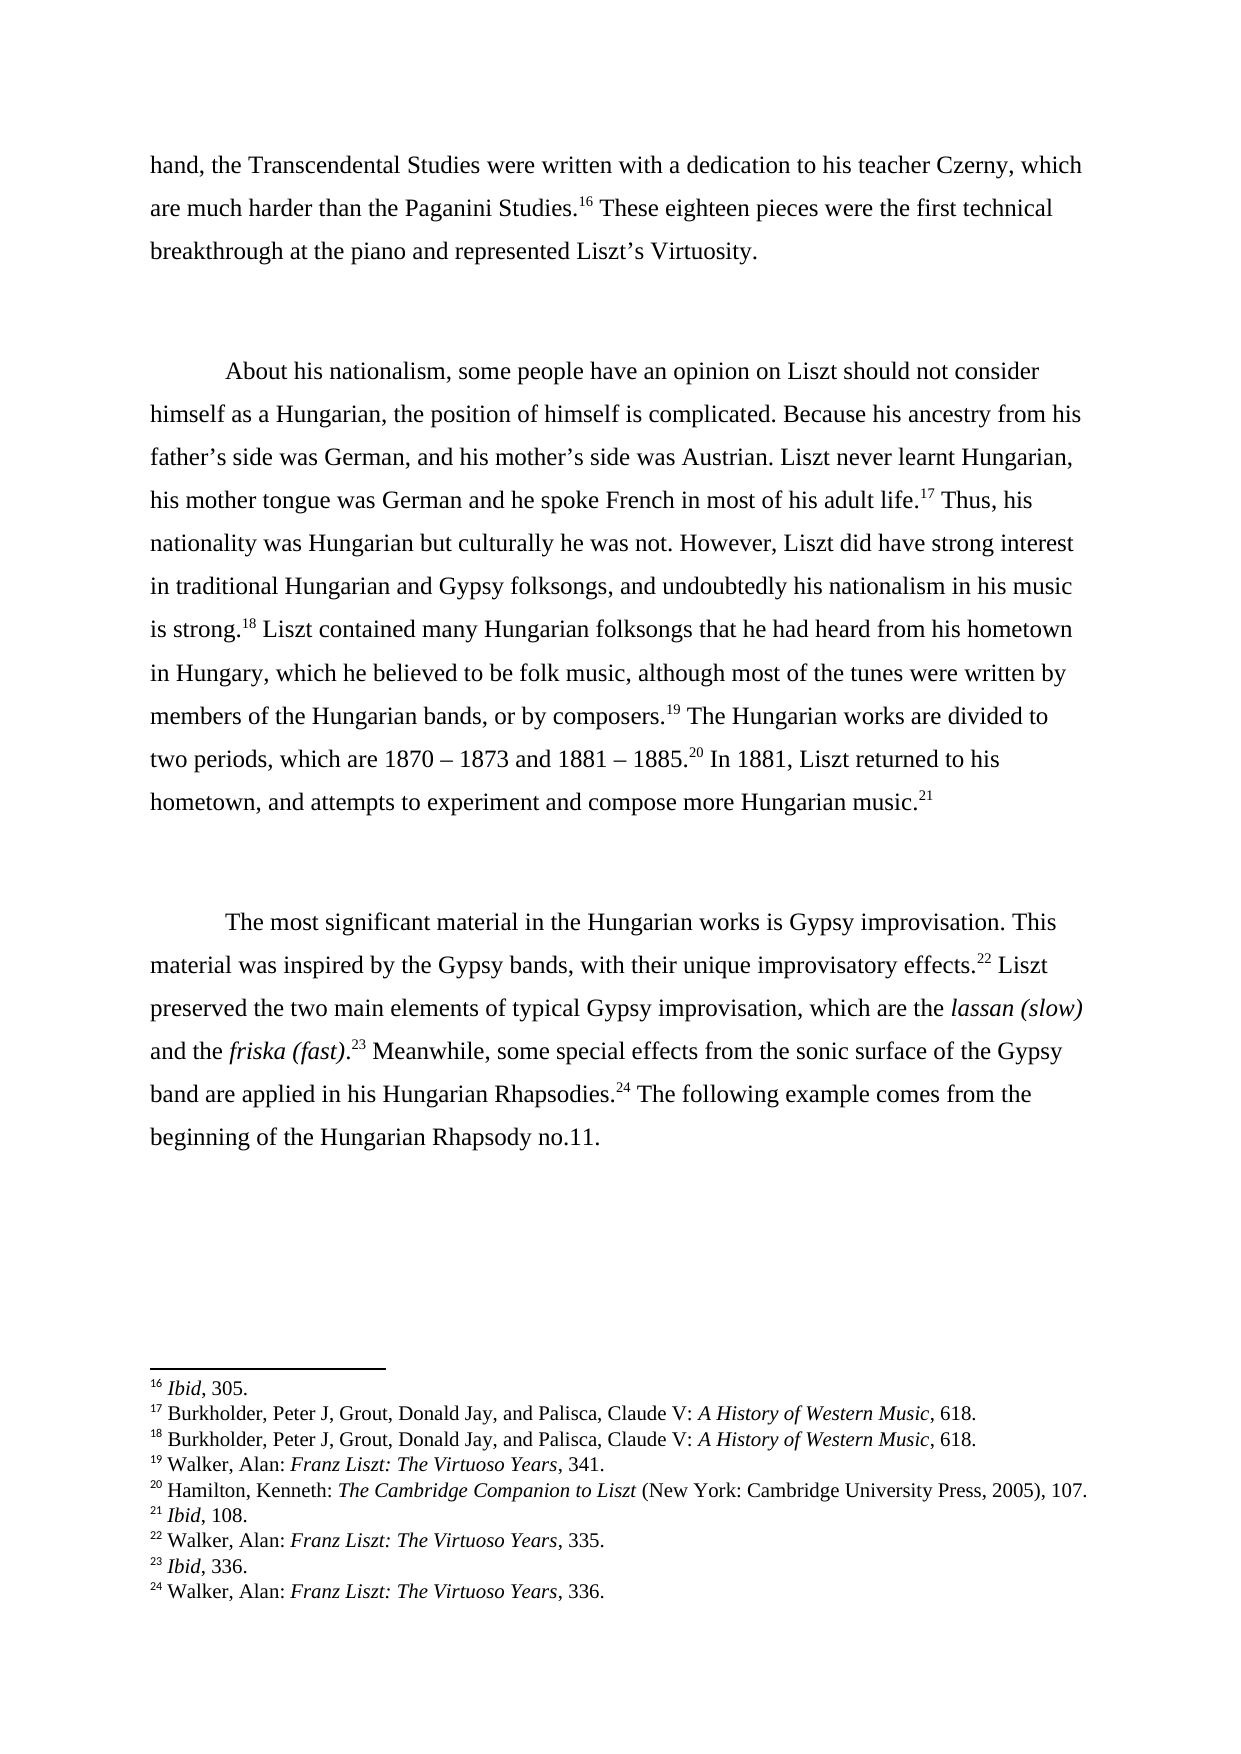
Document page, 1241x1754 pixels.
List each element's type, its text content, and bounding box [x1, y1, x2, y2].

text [150, 150, 1090, 265]
text The most significant material in the Hungarian works is Gypsy improvisation. This material was inspired by the Gypsy bands, with their unique improvisatory effects. Liszt preserved the two main elements of typical Gypsy improvisation, which are the lassan (slow) and the friska (fast). Meanwhile, some special effects from the sonic surface of the Gypsy band are applied in his Hungarian Rhapsodies. The following example comes from the beginning of the Hungarian Rhapsody no.11. [150, 907, 1090, 1151]
text About his nationalism, some people have an opinion on Liszt should not consider himself as a Hungarian, the position of himself is complicated. Because his ancestry from his father’s side was German, and his mother’s side was Austrian. Liszt never learnt Hungarian, his mother tongue was German and he spoke French in most of his adult life. Thus, his nationality was Hungarian but culturally he was not. However, Liszt did have strong interest in traditional Hungarian and Gypsy folksongs, and undoubtedly his nationalism in his music is strong. Liszt contained many Hungarian folksongs that he had heard from his hometown in Hungary, which he believed to be folk music, although most of the tunes were written by members of the Hungarian bands, or by composers. The Hungarian works are divided to two periods, which are 1870 – 1873 and 1881 – 1885. In 1881, Liszt returned to his hometown, and attempts to experiment and compose more Hungarian music. [150, 356, 1090, 816]
